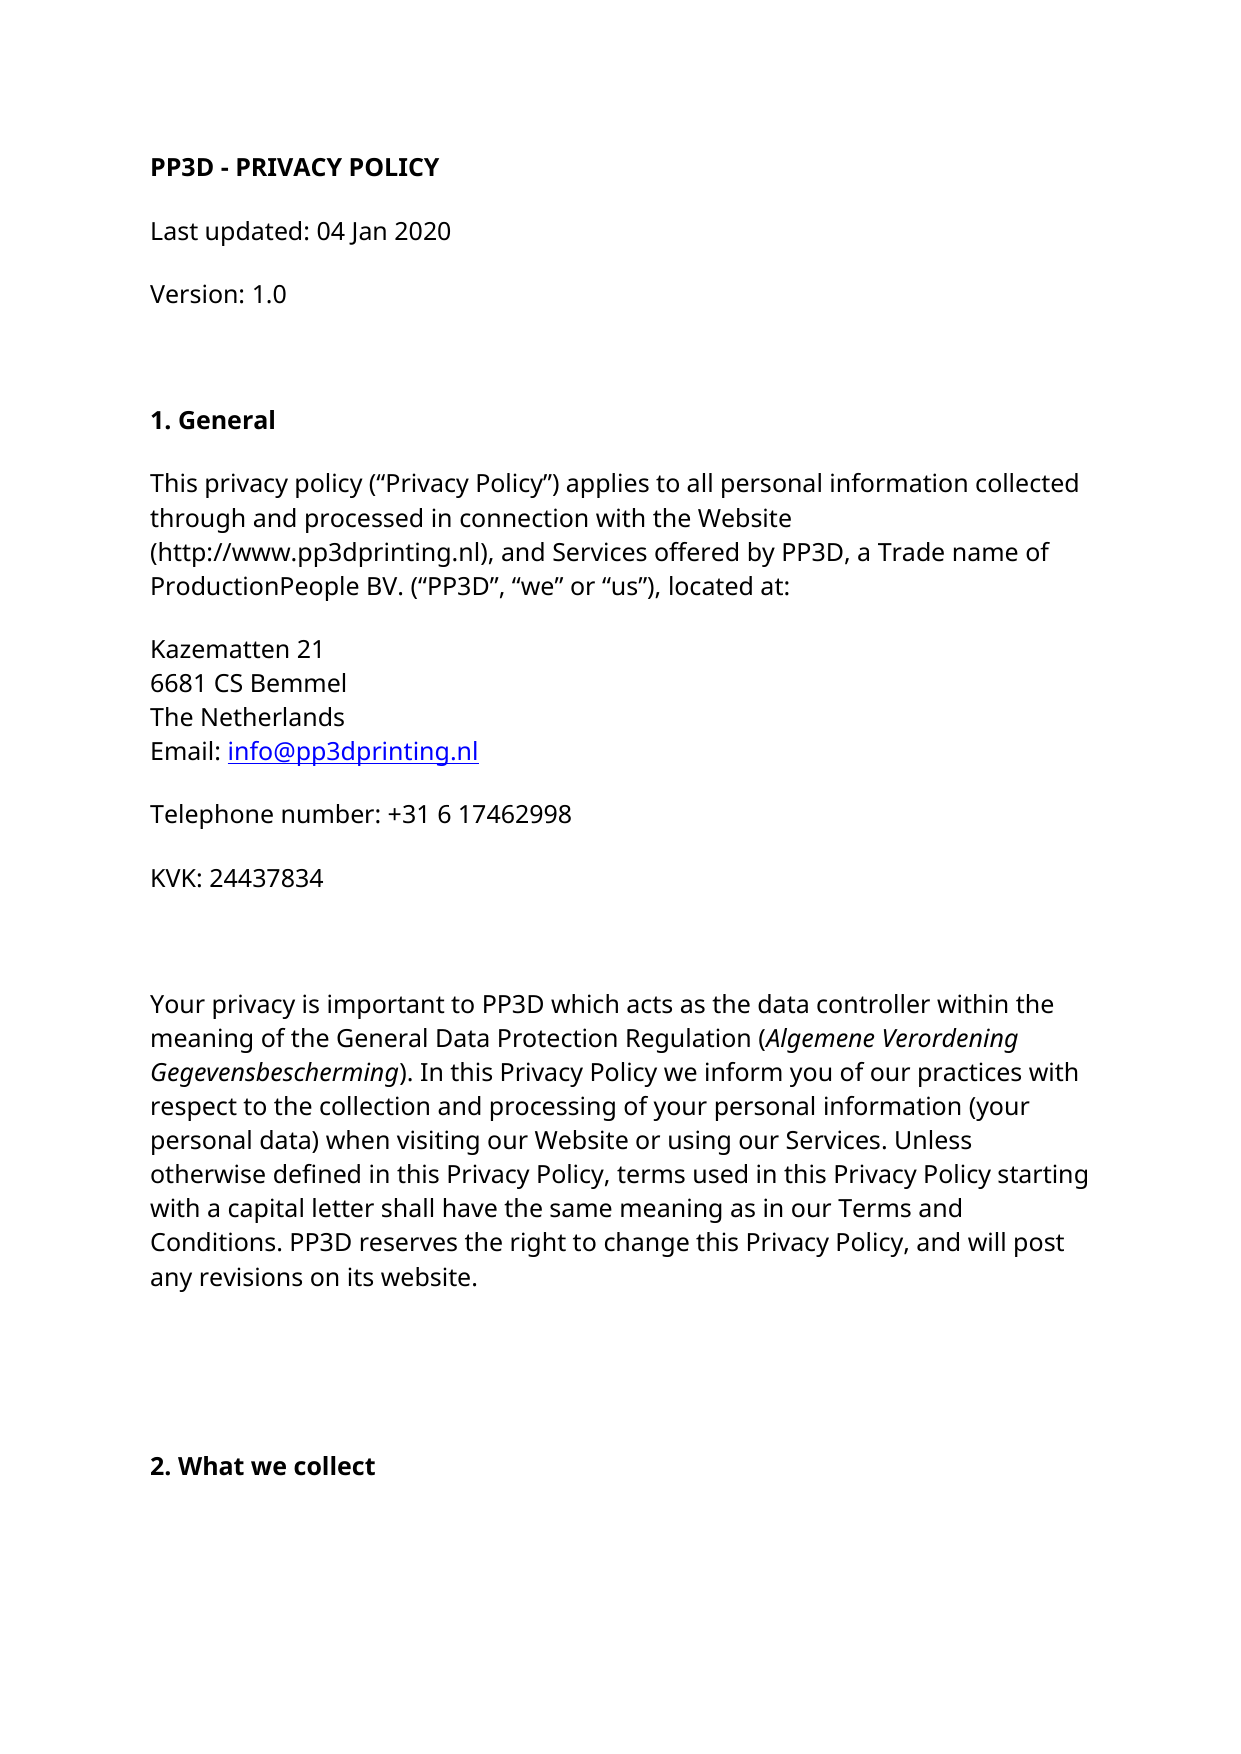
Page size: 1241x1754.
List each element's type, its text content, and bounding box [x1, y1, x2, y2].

text This privacy policy (“Privacy Policy”) applies to all personal information collected through and processed in connection with the Website (http://www.pp3dprinting.nl), and Services offered by PP3D, a Trade name of ProductionPeople BV. (“PP3D”, “we” or “us”), located at: [150, 466, 1090, 602]
text Kazematten 21 6681 CS Bemmel The Netherlands Email: info@pp3dprinting.nl [150, 632, 1090, 768]
text Your privacy is important to PP3D which acts as the data controller within the meaning of the General Data Protection Regulation (Algemene Verordening Gegevensbescherming). In this Privacy Policy we inform you of our practices with respect to the collection and processing of your personal information (your personal data) when visiting our Website or using our Services. Unless otherwise defined in this Privacy Policy, terms used in this Privacy Policy starting with a capital letter shall have the same meaning as in our Terms and Conditions. PP3D reserves the right to change this Privacy Policy, and will post any revisions on its website. [150, 987, 1090, 1293]
text 1. General [150, 403, 1090, 437]
text Telephone number: +31 6 17462998 [150, 797, 1090, 831]
text PP3D - PRIVACY POLICY [150, 150, 1090, 184]
text KVK: 24437834 [150, 860, 1090, 894]
text 2. What we collect [150, 1449, 1090, 1483]
text Last updated: 04 Jan 2020 [150, 213, 1090, 247]
text Version: 1.0 [150, 276, 1090, 311]
